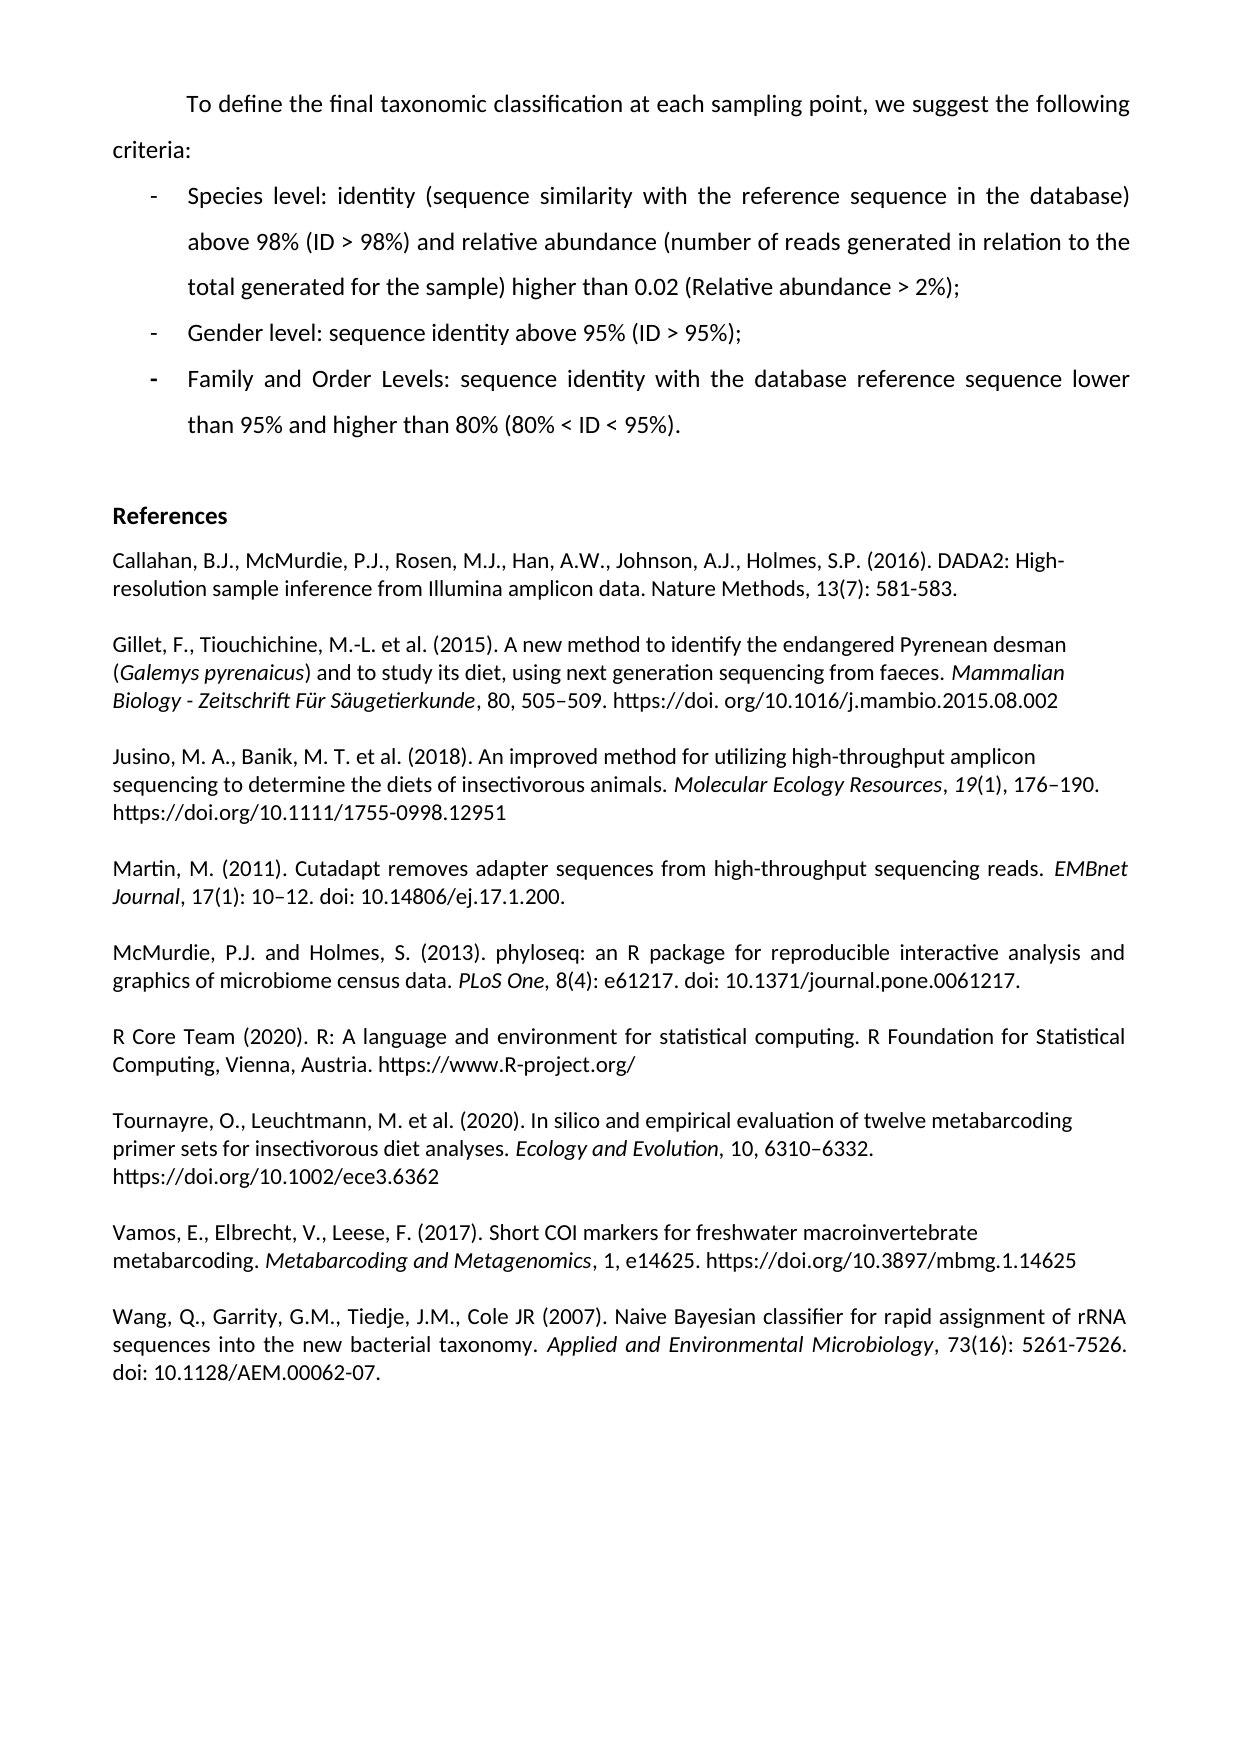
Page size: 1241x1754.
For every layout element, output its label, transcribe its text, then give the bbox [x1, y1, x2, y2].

text Tournayre, O., Leuchtmann, M. et al. (2020). In silico and empirical evaluation of twelve metabarcoding primer sets for insectivorous diet analyses. Ecology and Evolution, 10, 6310–6332. https://doi.org/10.1002/ece3.6362 [112, 1106, 1128, 1190]
text References [112, 500, 1083, 531]
list Species level: identity (sequence similarity with the reference sequence in the database) above 98% (ID > 98%) and relative abundance (number of reads generated in relation to the total generated for the sample) higher than 0.02 (Relative abundance > 2%); [150, 180, 1131, 302]
list Gender level: sequence identity above 95% (ID > 95%); [150, 317, 1131, 348]
text Jusino, M. A., Banik, M. T. et al. (2018). An improved method for utilizing high-throughput amplicon sequencing to determine the diets of insectivorous animals. Molecular Ecology Resources, 19(1), 176–190. https://doi.org/10.1111/1755-0998.12951 [112, 742, 1128, 826]
text McMurdie, P.J. and Holmes, S. (2013). phyloseq: an R package for reproducible interactive analysis and graphics of microbiome census data. PLoS One, 8(4): e61217. doi: 10.1371/journal.pone.0061217. [112, 938, 1128, 994]
text To define the final taxonomic classification at each sampling point, we suggest the following criteria: [112, 89, 1131, 165]
list Family and Order Levels: sequence identity with the database reference sequence lower than 95% and higher than 80% (80% < ID < 95%). [150, 363, 1131, 439]
text Gillet, F., Tiouchichine, M.-L. et al. (2015). A new method to identify the endangered Pyrenean desman (Galemys pyrenaicus) and to study its diet, using next generation sequencing from faeces. Mammalian Biology - Zeitschrift Für Säugetierkunde, 80, 505–509. https://doi. org/10.1016/j.mambio.2015.08.002 [112, 630, 1128, 714]
text Callahan, B.J., McMurdie, P.J., Rosen, M.J., Han, A.W., Johnson, A.J., Holmes, S.P. (2016). DADA2: High-resolution sample inference from Illumina amplicon data. Nature Methods, 13(7): 581-583. [112, 546, 1128, 602]
text R Core Team (2020). R: A language and environment for statistical computing. R Foundation for Statistical Computing, Vienna, Austria. https://www.R-project.org/ [112, 1022, 1128, 1078]
text Martin, M. (2011). Cutadapt removes adapter sequences from high-throughput sequencing reads. EMBnet Journal, 17(1): 10–12. doi: 10.14806/ej.17.1.200. [112, 854, 1128, 910]
text Wang, Q., Garrity, G.M., Tiedje, J.M., Cole JR (2007). Naive Bayesian classifier for rapid assignment of rRNA sequences into the new bacterial taxonomy. Applied and Environmental Microbiology, 73(16): 5261-7526. doi: 10.1128/AEM.00062-07. [112, 1302, 1128, 1387]
text Vamos, E., Elbrecht, V., Leese, F. (2017). Short COI markers for freshwater macroinvertebrate metabarcoding. Metabarcoding and Metagenomics, 1, e14625. https://doi.org/10.3897/mbmg.1.14625 [112, 1218, 1128, 1274]
